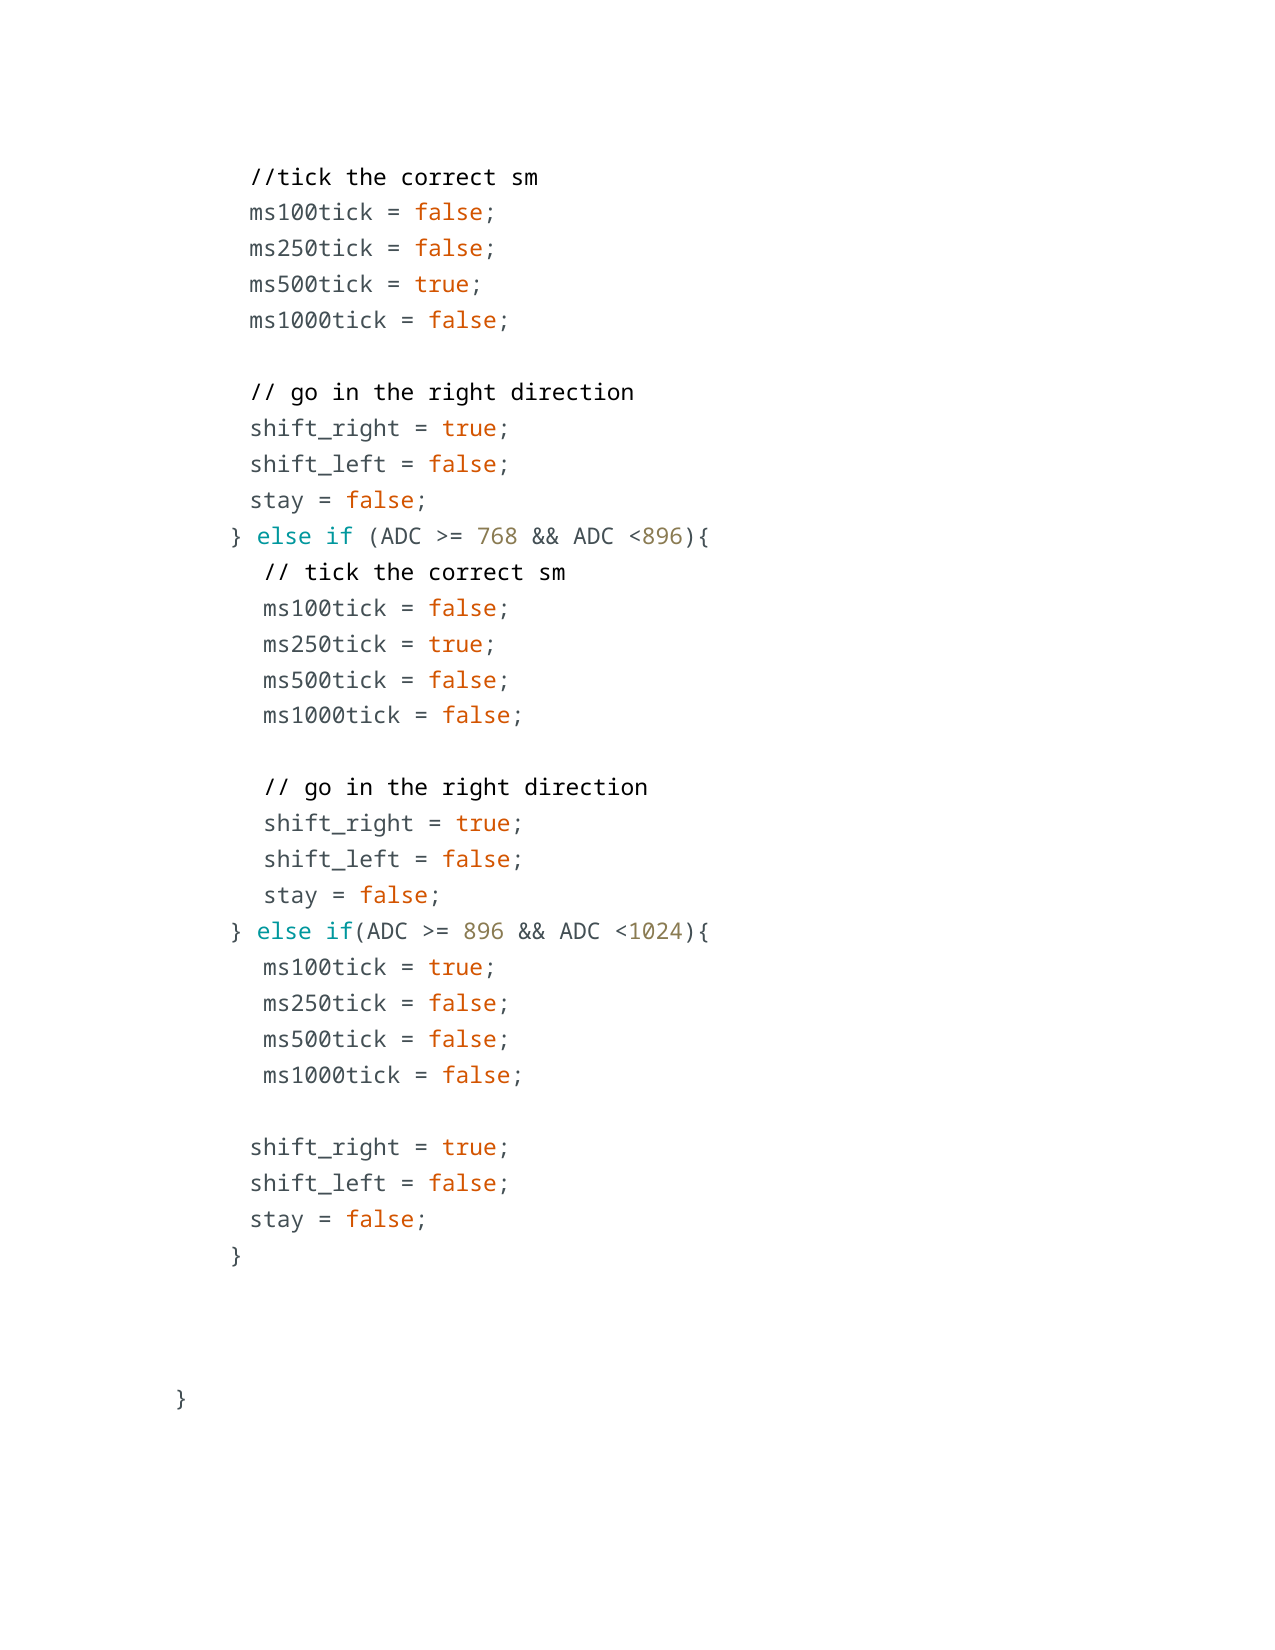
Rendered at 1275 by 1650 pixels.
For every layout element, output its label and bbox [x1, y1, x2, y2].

table_header [150, 150, 1125, 1496]
